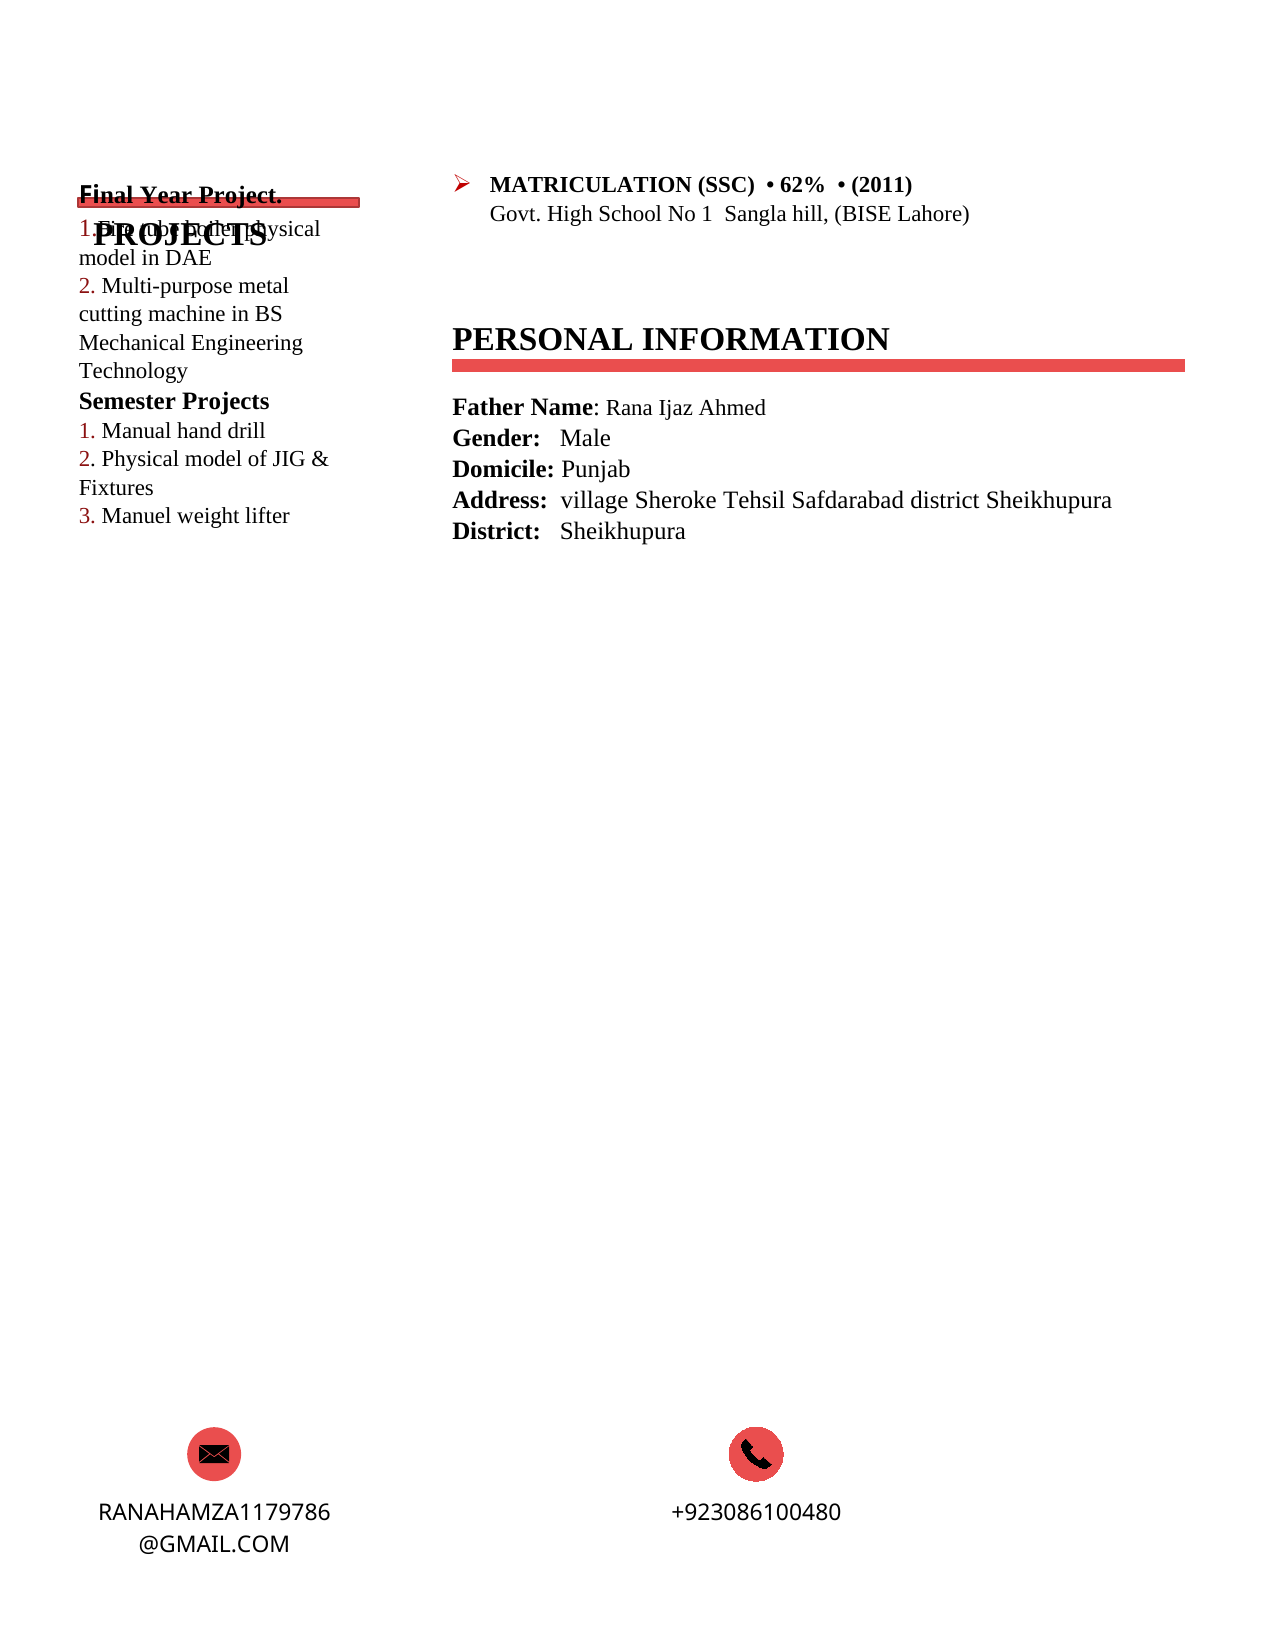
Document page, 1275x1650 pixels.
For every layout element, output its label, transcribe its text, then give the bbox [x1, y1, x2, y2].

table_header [452, 90, 1185, 359]
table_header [90, 90, 452, 614]
